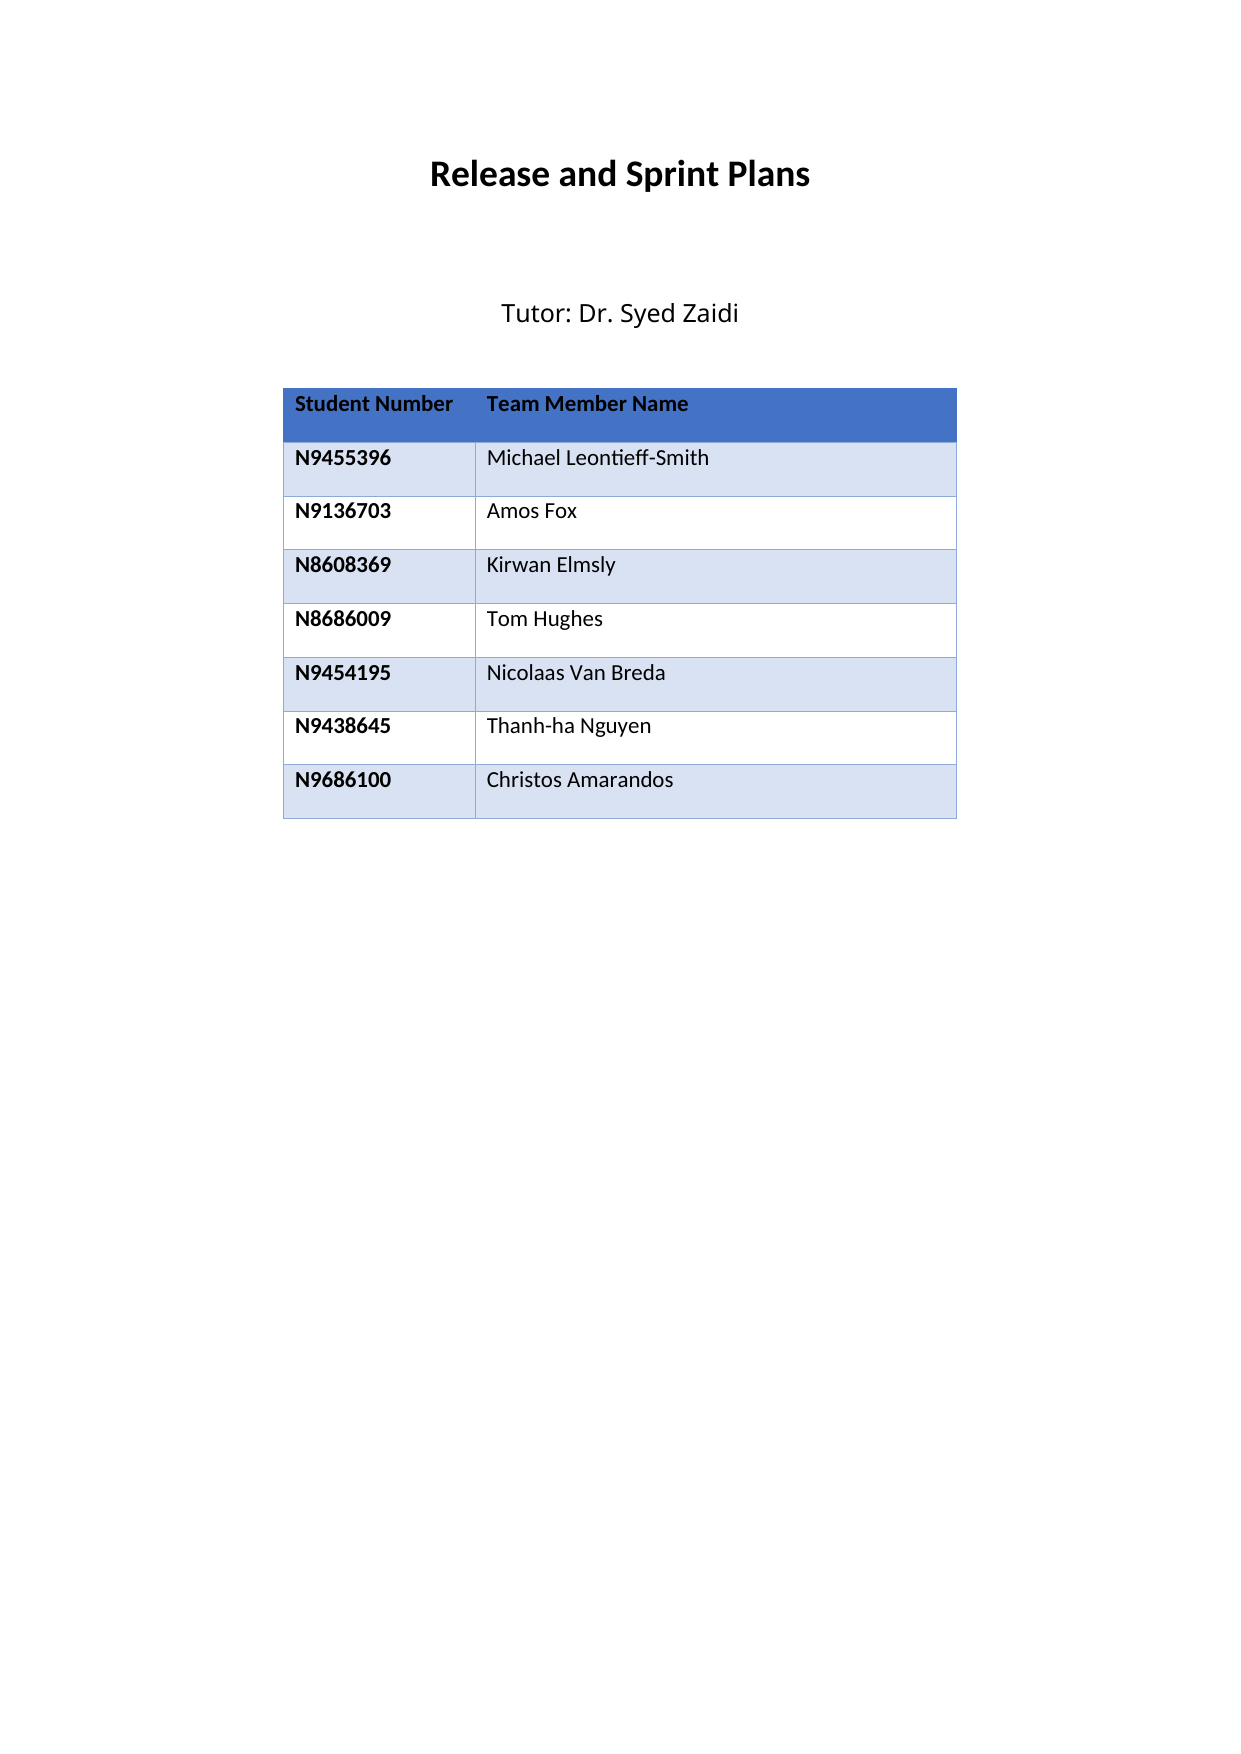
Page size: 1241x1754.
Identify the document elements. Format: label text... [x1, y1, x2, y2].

table_cell Amos Fox [476, 497, 956, 549]
table_cell Nicolaas Van Breda [476, 658, 956, 711]
table_cell Tom Hughes [476, 604, 956, 657]
table_cell N9438645 [284, 712, 475, 764]
table_header Team Member Name [476, 389, 956, 442]
table_cell Kirwan Elmsly [476, 550, 956, 603]
text Release and Sprint Plans [150, 150, 1090, 196]
table_cell Thanh-ha Nguyen [476, 712, 956, 764]
table_cell Christos Amarandos [476, 765, 956, 818]
table_header Student Number [284, 389, 475, 442]
table_cell N9136703 [284, 497, 475, 549]
table_cell N9686100 [284, 765, 475, 818]
table_cell N9455396 [284, 443, 475, 496]
table_cell N9454195 [284, 658, 475, 711]
subtitle Tutor: Dr. Syed Zaidi [150, 296, 1090, 330]
table_cell N8608369 [284, 550, 475, 603]
table_cell N8686009 [284, 604, 475, 657]
table_cell Michael Leontieff-Smith [476, 443, 956, 496]
